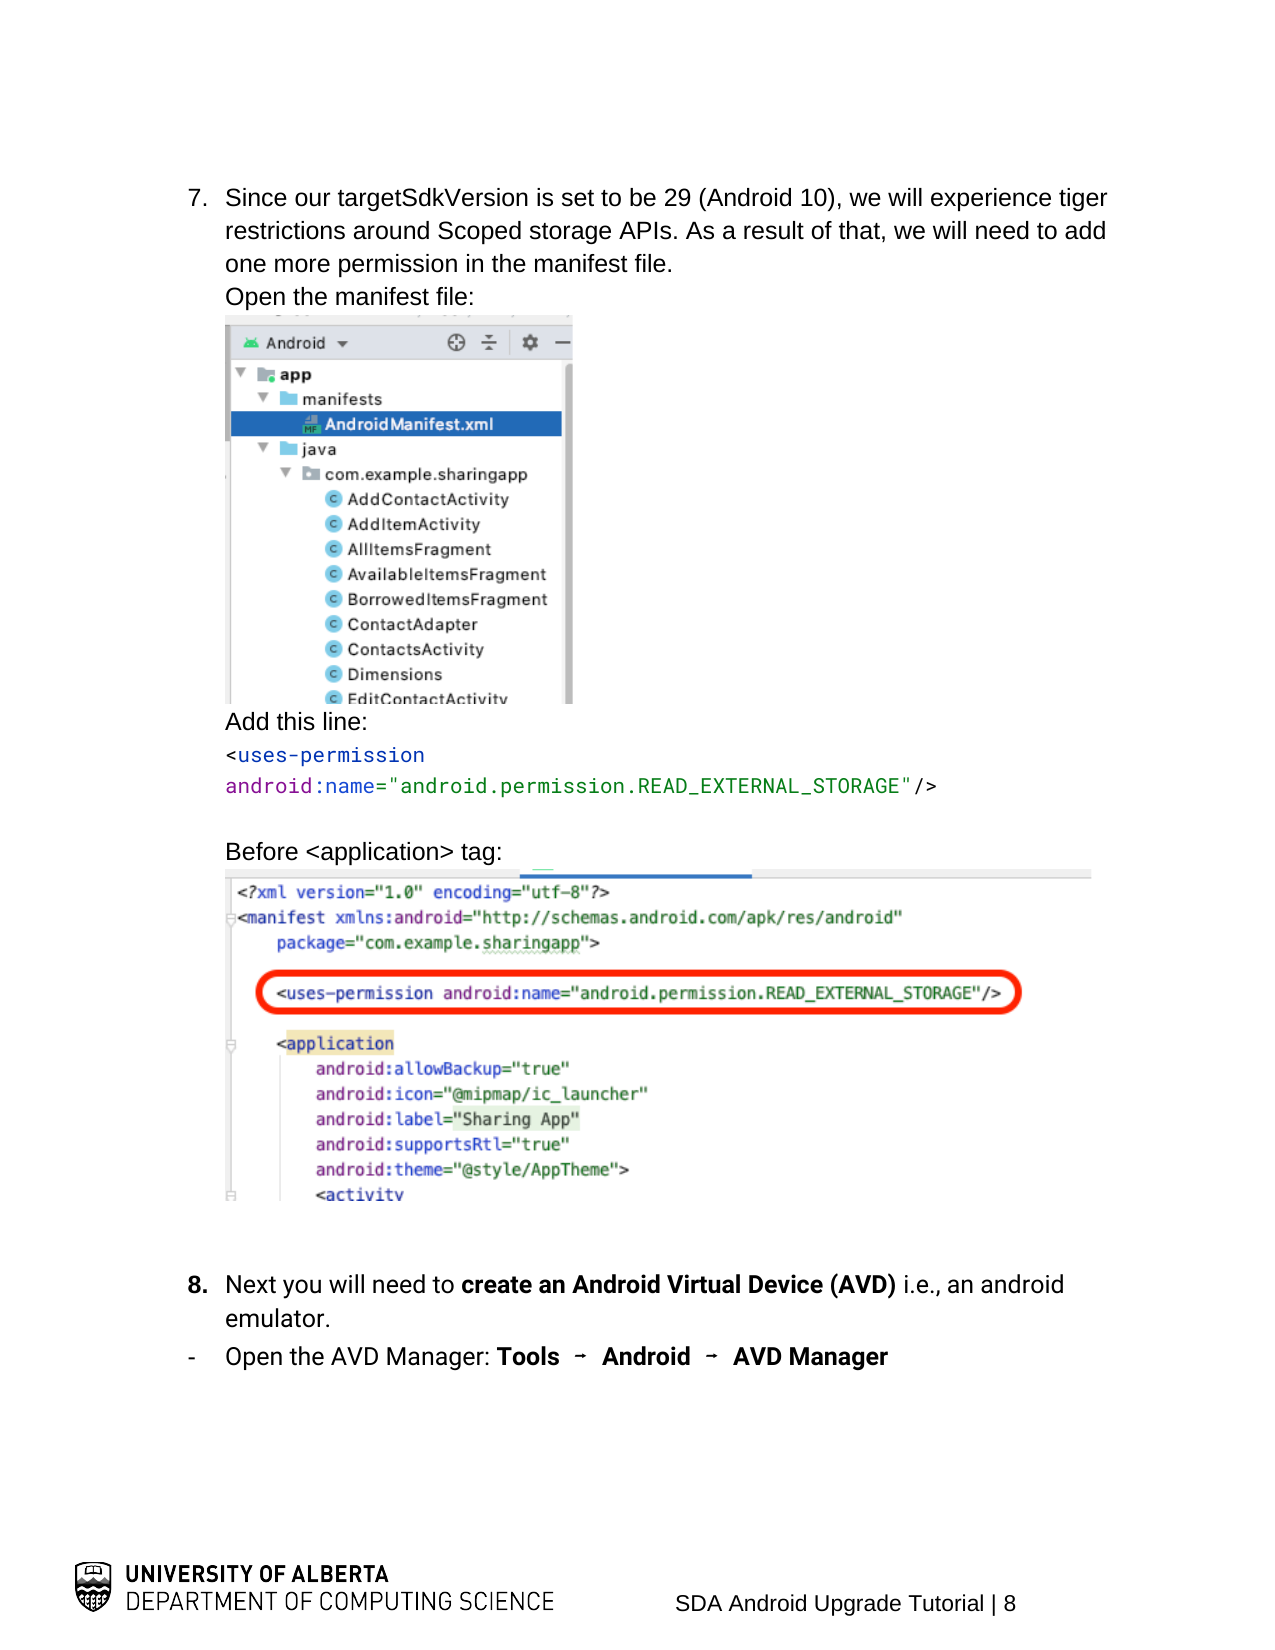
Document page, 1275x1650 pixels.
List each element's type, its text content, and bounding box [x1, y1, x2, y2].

list Since our targetSdkVersion is set to be 29 (Android 10), we will experience tiger restrictions around Scoped storage APIs. As a result of that, we will need to add one more permission in the manifest file. [187, 183, 1125, 278]
text <uses-permission android:name="android.permission.READ_EXTERNAL_STORAGE"/> [225, 740, 1125, 799]
picture [225, 869, 1092, 1201]
picture [75, 1562, 554, 1612]
text Open the manifest file: [225, 282, 1125, 311]
text Add this line: [225, 707, 1125, 736]
list Next you will need to create an Android Virtual Device (AVD) i.e., an android emulator. [187, 1271, 1125, 1334]
text Before <application> tag: [225, 836, 1125, 865]
list Open the AVD Manager: Tools → Android → AVD Manager [187, 1338, 1125, 1373]
picture [225, 315, 573, 704]
